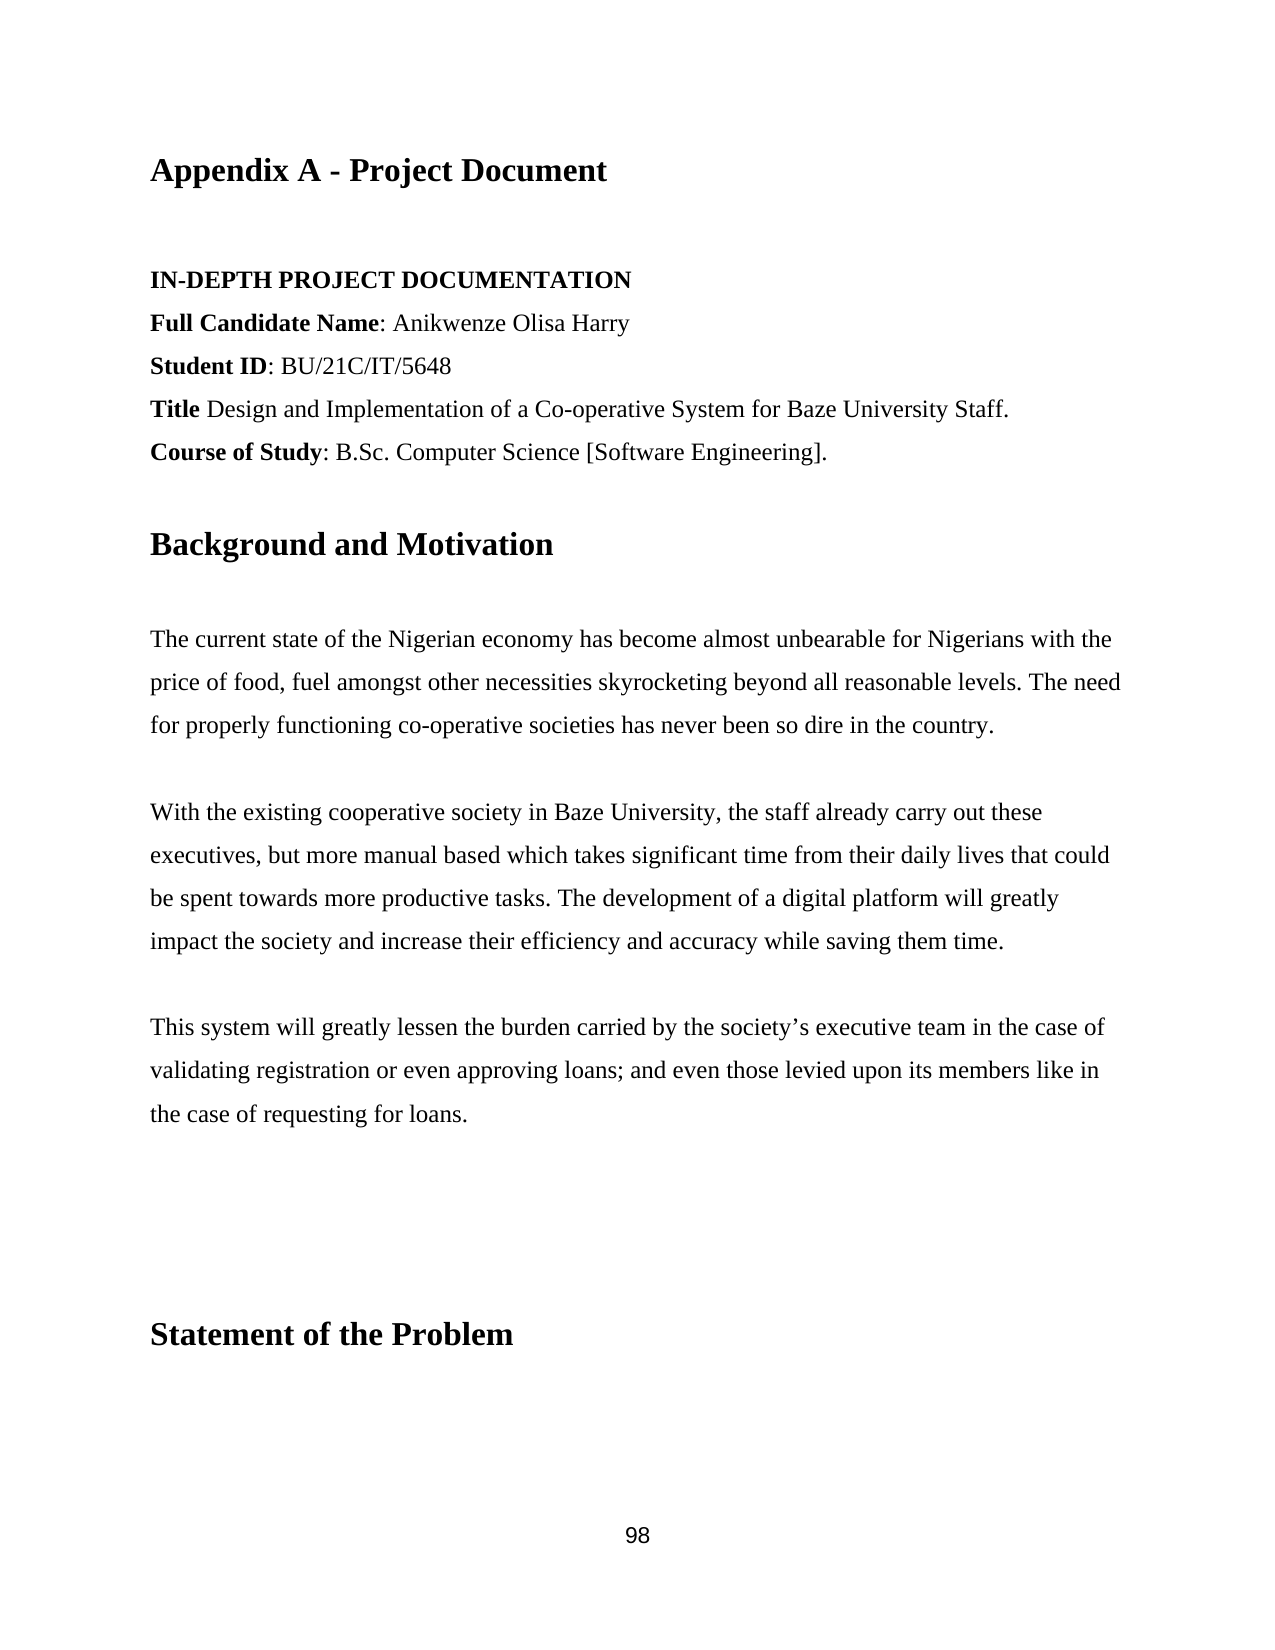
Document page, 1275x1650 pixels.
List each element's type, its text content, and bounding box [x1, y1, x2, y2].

text Background and Motivation [150, 524, 1125, 562]
text Title Design and Implementation of a Co-operative System for Baze University Staff. [150, 394, 1125, 423]
text Full Candidate Name: Anikwenze Olisa Harry [150, 308, 1125, 337]
text This system will greatly lessen the burden carried by the society’s executive team in the case of validating registration or even approving loans; and even those levied upon its members like in the case of requesting for loans. [150, 1012, 1125, 1127]
text With the existing cooperative society in Baze University, the staff already carry out these executives, but more manual based which takes significant time from their daily lives that could be spent towards more productive tasks. The development of a digital platform will greatly impact the society and increase their efficiency and accuracy while saving them time. [150, 797, 1125, 955]
text Course of Study: B.Sc. Computer Science [Software Engineering]. [150, 437, 1125, 466]
text Student ID: BU/21C/IT/5648 [150, 351, 1125, 380]
text Appendix A - Project Document [150, 150, 1125, 188]
text Statement of the Problem [150, 1314, 1125, 1353]
text IN-DEPTH PROJECT DOCUMENTATION [150, 265, 1125, 294]
text The current state of the Nigerian economy has become almost unbearable for Nigerians with the price of food, fuel amongst other necessities skyrocketing beyond all reasonable levels. The need for properly functioning co-operative societies has never been so dire in the country. [150, 624, 1125, 739]
